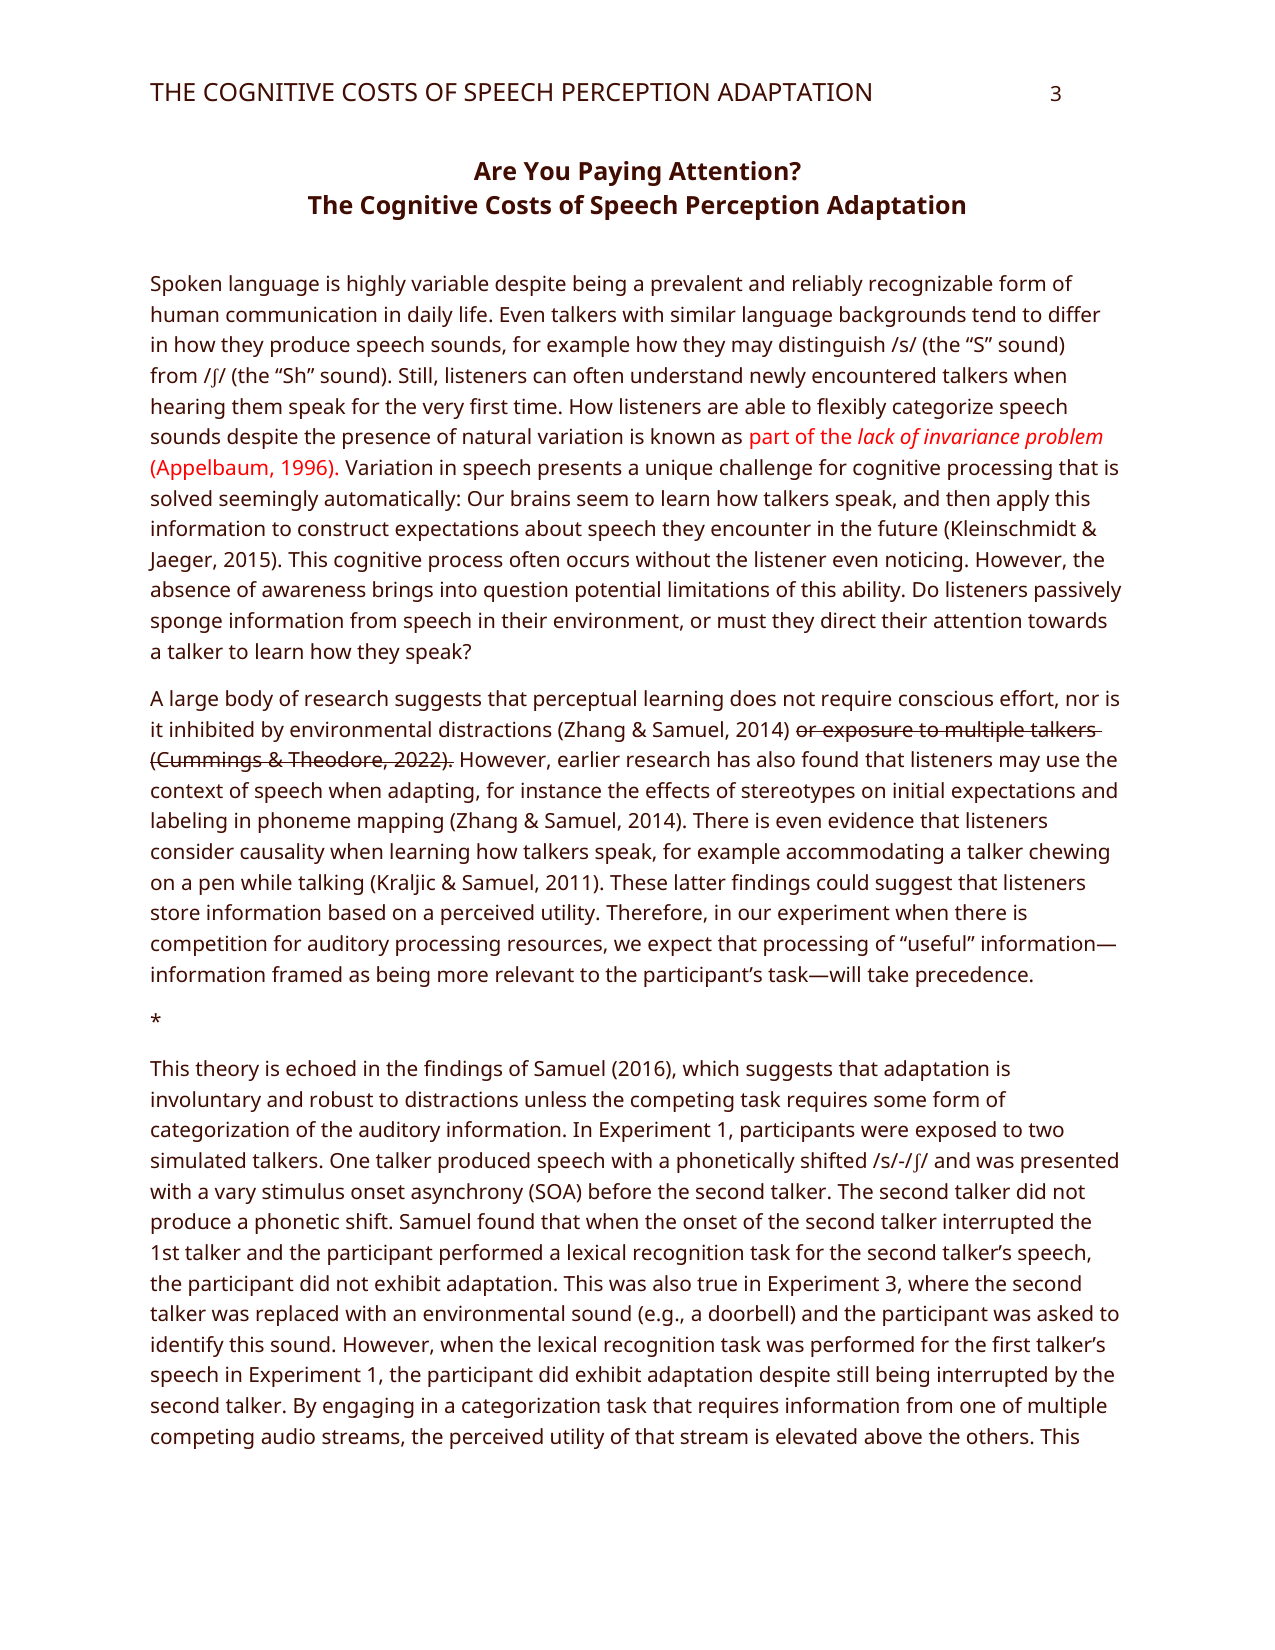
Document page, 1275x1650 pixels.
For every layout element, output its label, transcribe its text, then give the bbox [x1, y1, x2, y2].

text A large body of research suggests that perceptual learning does not require conscious effort, nor is it inhibited by environmental distractions (Zhang & Samuel, 2014) or exposure to multiple talkers (Cummings & Theodore, 2022). However, earlier research has also found that listeners may use the context of speech when adapting, for instance the effects of stereotypes on initial expectations and labeling in phoneme mapping (Zhang & Samuel, 2014). There is even evidence that listeners consider causality when learning how talkers speak, for example accommodating a talker chewing on a pen while talking (Kraljic & Samuel, 2011). These latter findings could suggest that listeners store information based on a perceived utility. Therefore, in our experiment when there is competition for auditory processing resources, we expect that processing of “useful” information— information framed as being more relevant to the participant’s task—will take precedence. [150, 684, 1125, 988]
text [150, 1054, 1125, 1450]
text * [150, 1007, 1125, 1036]
text Are You Paying Attention? [150, 154, 1125, 188]
text The Cognitive Costs of Speech Perception Adaptation [150, 188, 1125, 222]
text Spoken language is highly variable despite being a prevalent and reliably recognizable form of human communication in daily life. Even talkers with similar language backgrounds tend to differ in how they produce speech sounds, for example how they may distinguish /s/ (the “S” sound) from /ʃ/ (the “Sh” sound). Still, listeners can often understand newly encountered talkers when hearing them speak for the very first time. How listeners are able to flexibly categorize speech sounds despite the presence of natural variation is known as part of the lack of invariance problem (Appelbaum, 1996). Variation in speech presents a unique challenge for cognitive processing that is solved seemingly automatically: Our brains seem to learn how talkers speak, and then apply this information to construct expectations about speech they encounter in the future (Kleinschmidt & Jaeger, 2015). This cognitive process often occurs without the listener even noticing. However, the absence of awareness brings into question potential limitations of this ability. Do listeners passively sponge information from speech in their environment, or must they direct their attention towards a talker to learn how they speak? [150, 269, 1125, 665]
